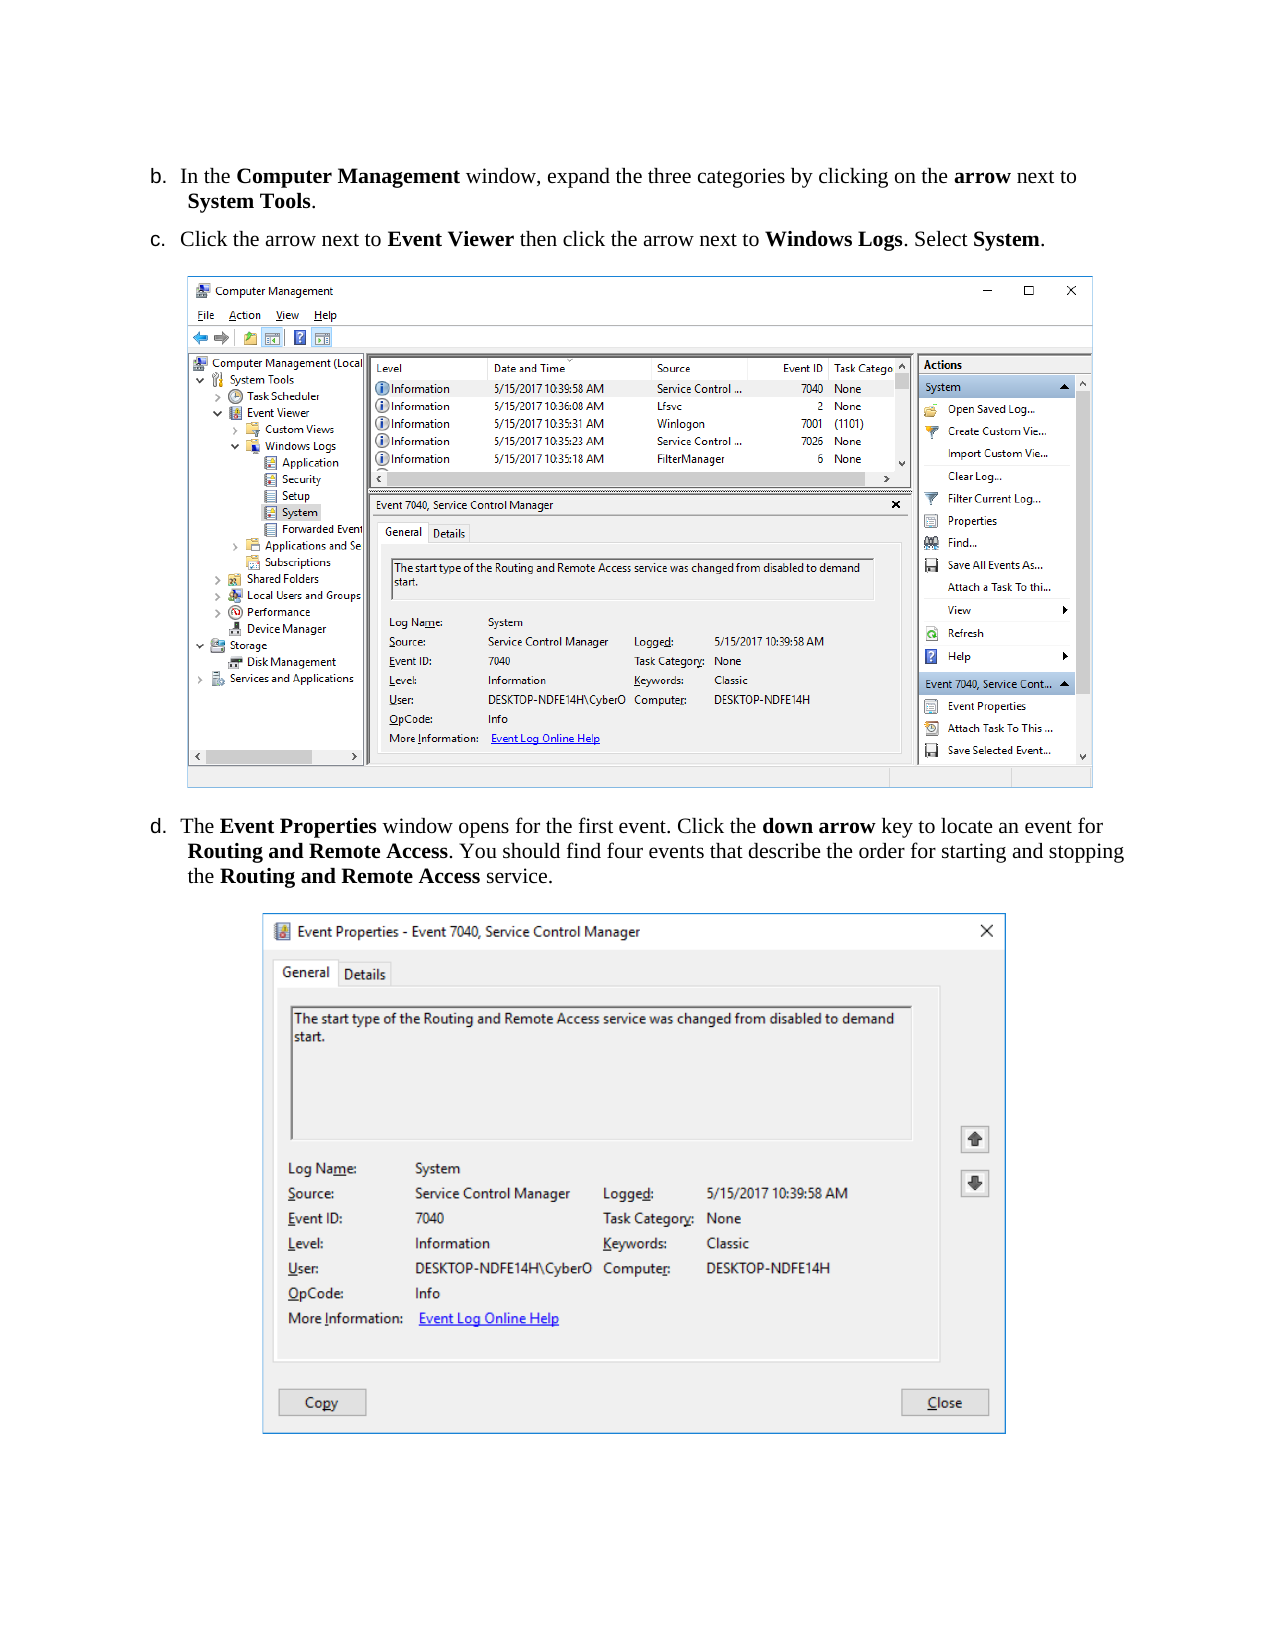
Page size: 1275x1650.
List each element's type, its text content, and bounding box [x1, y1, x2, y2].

picture [262, 913, 1006, 1434]
subtitle System Tools. [187, 188, 1169, 213]
picture [187, 276, 1093, 788]
list In the Computer Management window, expand the three categories by clicking on the arrow next to [150, 163, 1169, 188]
list Click the arrow next to Event Viewer then click the arrow next to Windows Logs. Select System. [150, 226, 1169, 251]
list The Event Properties window opens for the first event. Click the down arrow key to locate an event for Routing and Remote Access. You should find four events that describe the order for starting and stopping the Routing and Remote Access service. [150, 813, 1139, 888]
